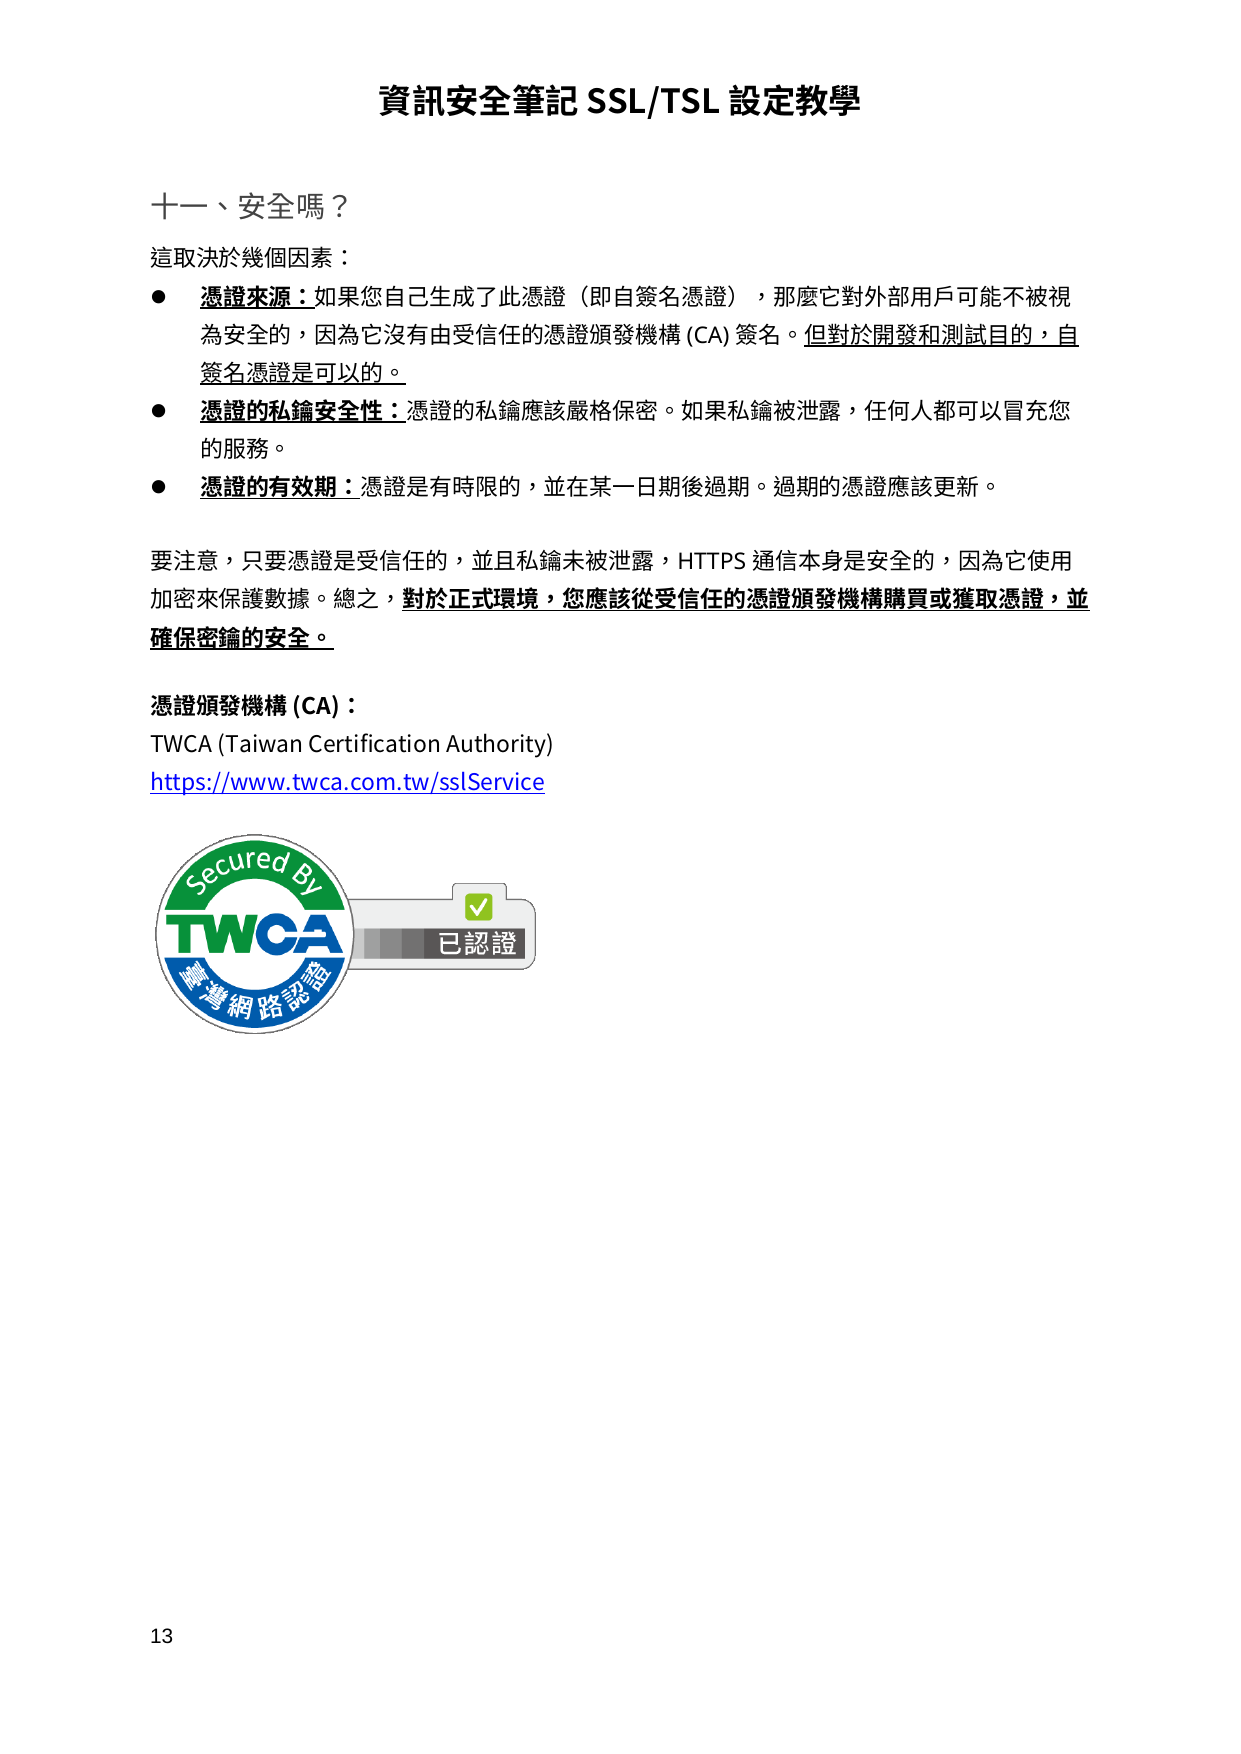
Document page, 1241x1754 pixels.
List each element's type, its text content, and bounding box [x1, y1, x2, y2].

subtitle 十一、安全嗎？ [150, 183, 1090, 226]
picture [150, 829, 542, 1040]
text https://www.twca.com.tw/sslService [150, 764, 1090, 797]
text TWCA (Taiwan Certification Authority) [150, 726, 1090, 759]
list 憑證的私鑰安全性：憑證的私鑰應該嚴格保密。如果私鑰被泄露，任何人都可以冒充您的服務。 [150, 393, 1090, 464]
text 要注意，只要憑證是受信任的，並且私鑰未被泄露，HTTPS 通信本身是安全的，因為它使用加密來保護數據。總之，對於正式環境，您應該從受信任的憑證頒發機構購買或獲取憑證，並確保密鑰的安全。 [150, 543, 1090, 653]
text 憑證頒發機構 (CA)： [150, 688, 1090, 721]
list 憑證來源：如果您自己生成了此憑證（即自簽名憑證），那麼它對外部用戶可能不被視為安全的，因為它沒有由受信任的憑證頒發機構 (CA) 簽名。但對於開發和測試目的，自簽名憑證是可以的。 [150, 278, 1090, 388]
list 憑證的有效期：憑證是有時限的，並在某一日期後過期。過期的憑證應該更新。 [150, 469, 1090, 502]
text 這取決於幾個因素： [150, 240, 1090, 273]
